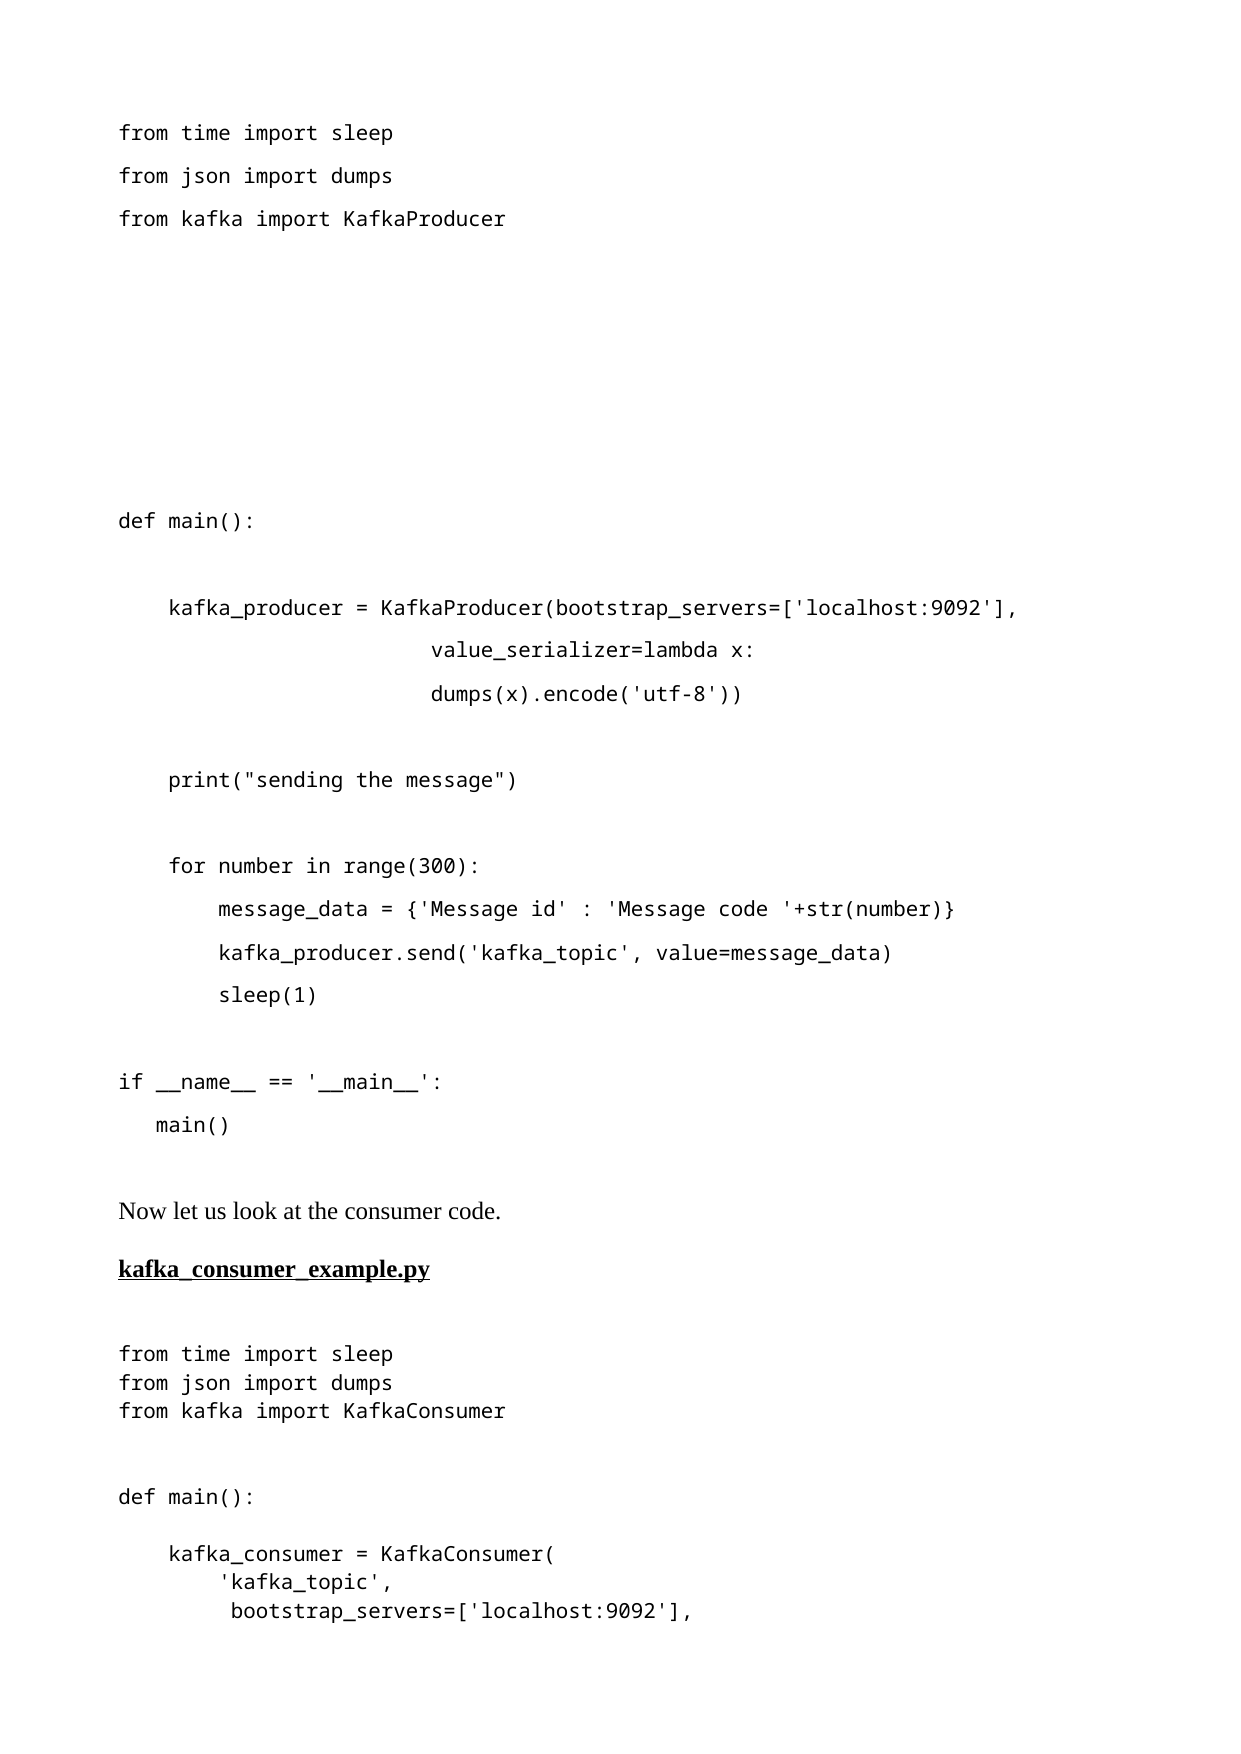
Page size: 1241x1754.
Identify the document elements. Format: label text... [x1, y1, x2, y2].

text kafka_consumer_example.py [118, 1254, 1122, 1282]
text for number in range(300): [118, 852, 1122, 880]
text from kafka import KafkaConsumer [118, 1396, 1122, 1425]
text from kafka import KafkaProducer [118, 204, 1122, 233]
text from time import sleep [118, 118, 1122, 147]
text Now let us look at the consumer code. [118, 1196, 1122, 1225]
text kafka_consumer = KafkaConsumer( [118, 1539, 1122, 1567]
text def main(): [118, 506, 1122, 534]
text message_data = {'Message id' : 'Message code '+str(number)} [118, 894, 1122, 923]
text print("sending the message") [118, 765, 1122, 793]
text bootstrap_servers=['localhost:9092'], [118, 1596, 1122, 1624]
text sleep(1) [118, 981, 1122, 1009]
text main() [118, 1110, 1122, 1138]
text kafka_producer.send('kafka_topic', value=message_data) [118, 938, 1122, 966]
text from json import dumps [118, 1368, 1122, 1396]
text kafka_producer = KafkaProducer(bootstrap_servers=['localhost:9092'], [118, 593, 1122, 621]
text dumps(x).encode('utf-8')) [118, 679, 1122, 707]
text value_serializer=lambda x: [118, 636, 1122, 664]
text from time import sleep [118, 1339, 1122, 1368]
text if __name__ == '__main__': [118, 1067, 1122, 1096]
text from json import dumps [118, 161, 1122, 189]
text 'kafka_topic', [118, 1567, 1122, 1596]
text def main(): [118, 1482, 1122, 1510]
